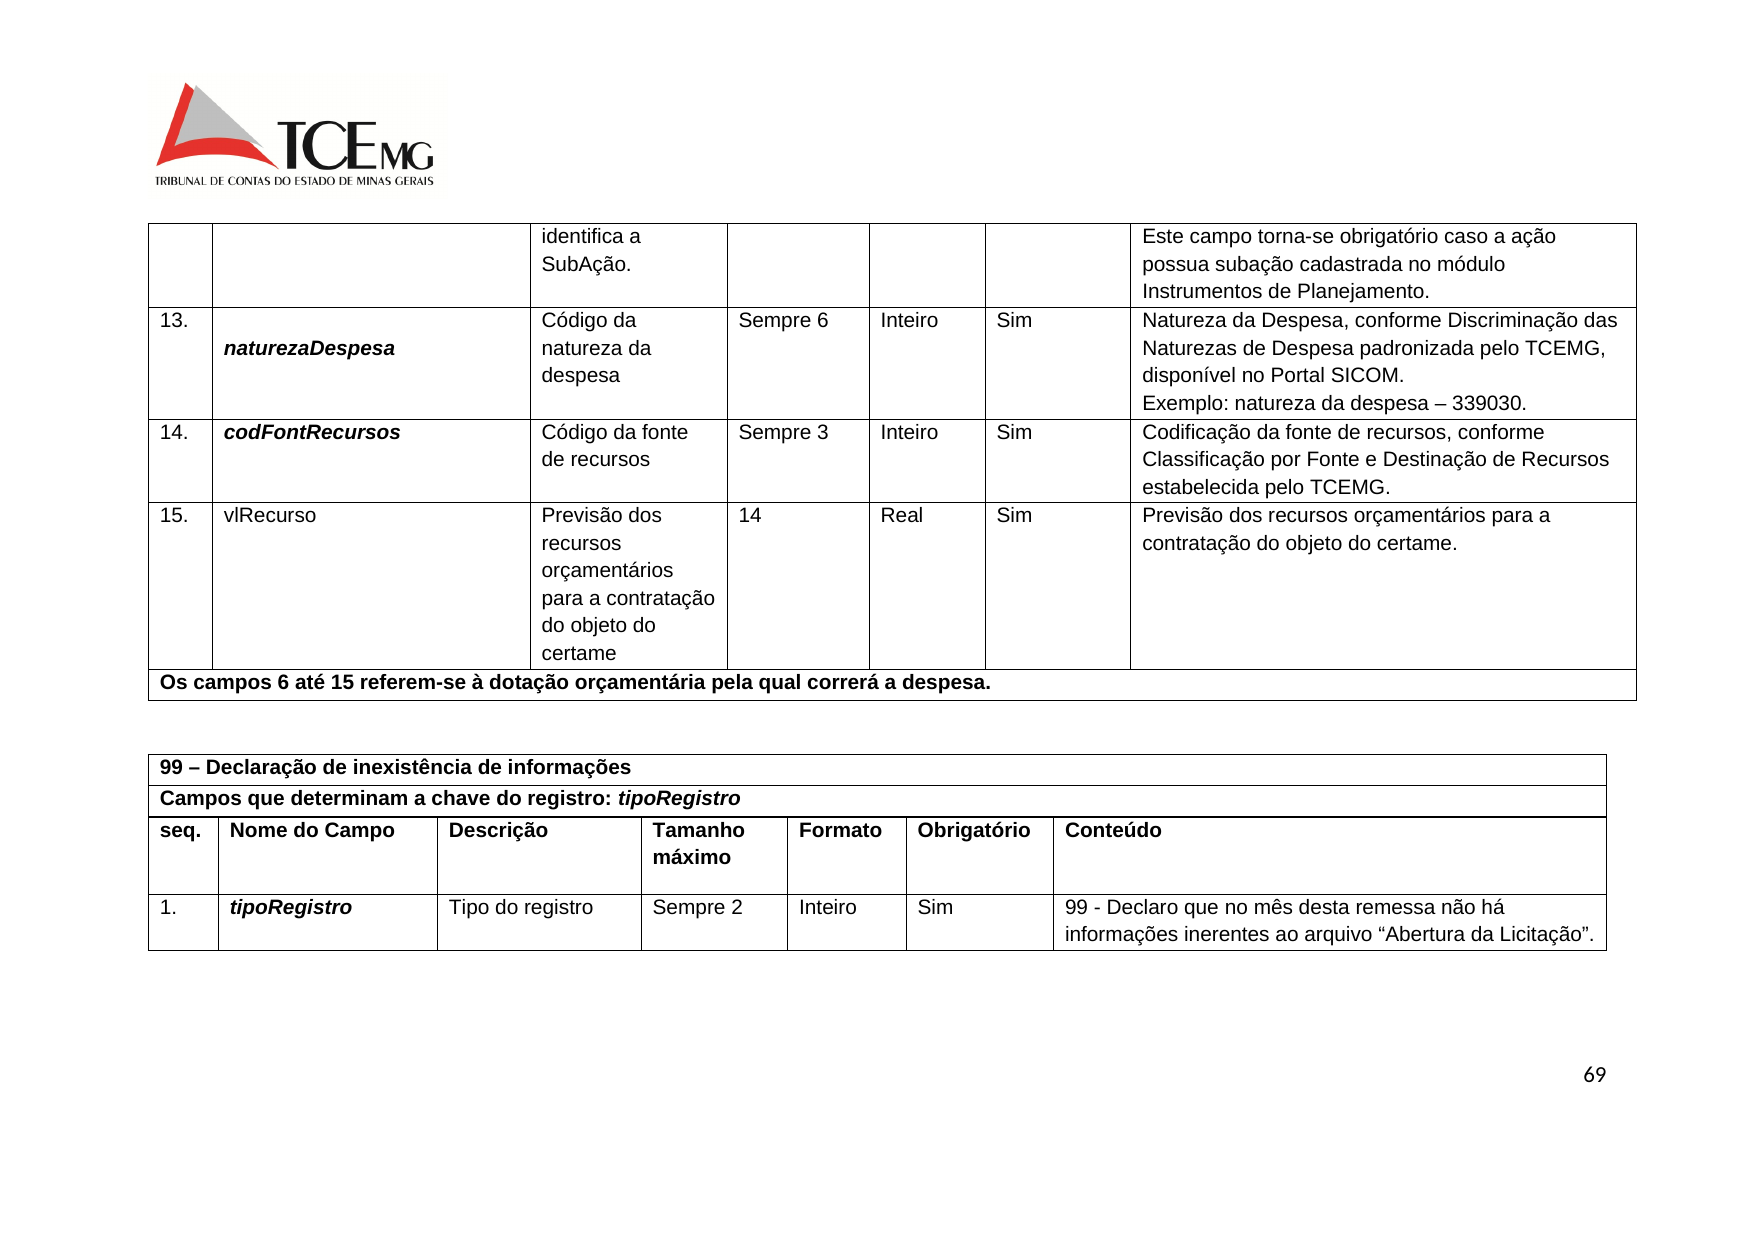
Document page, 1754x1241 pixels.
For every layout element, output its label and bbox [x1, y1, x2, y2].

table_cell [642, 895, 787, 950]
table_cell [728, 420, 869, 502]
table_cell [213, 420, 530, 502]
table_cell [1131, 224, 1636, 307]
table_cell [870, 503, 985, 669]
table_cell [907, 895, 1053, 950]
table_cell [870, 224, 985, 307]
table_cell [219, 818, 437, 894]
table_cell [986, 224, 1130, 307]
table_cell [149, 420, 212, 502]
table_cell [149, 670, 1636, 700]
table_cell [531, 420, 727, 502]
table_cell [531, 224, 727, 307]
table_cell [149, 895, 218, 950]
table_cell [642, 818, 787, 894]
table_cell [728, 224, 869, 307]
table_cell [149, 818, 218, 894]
picture [147, 73, 448, 199]
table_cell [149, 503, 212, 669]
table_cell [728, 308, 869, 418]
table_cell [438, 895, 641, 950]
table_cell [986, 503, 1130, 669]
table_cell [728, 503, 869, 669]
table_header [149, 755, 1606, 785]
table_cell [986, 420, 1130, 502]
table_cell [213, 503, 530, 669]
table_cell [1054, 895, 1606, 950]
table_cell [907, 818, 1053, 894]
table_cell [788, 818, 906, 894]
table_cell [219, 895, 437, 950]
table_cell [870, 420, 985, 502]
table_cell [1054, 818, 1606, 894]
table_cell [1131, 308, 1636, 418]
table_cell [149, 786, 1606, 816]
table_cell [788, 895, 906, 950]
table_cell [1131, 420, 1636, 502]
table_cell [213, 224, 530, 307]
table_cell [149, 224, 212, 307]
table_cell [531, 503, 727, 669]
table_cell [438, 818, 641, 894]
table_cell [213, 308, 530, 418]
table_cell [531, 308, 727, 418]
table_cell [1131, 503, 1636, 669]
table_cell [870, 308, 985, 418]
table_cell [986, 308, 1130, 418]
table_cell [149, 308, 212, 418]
